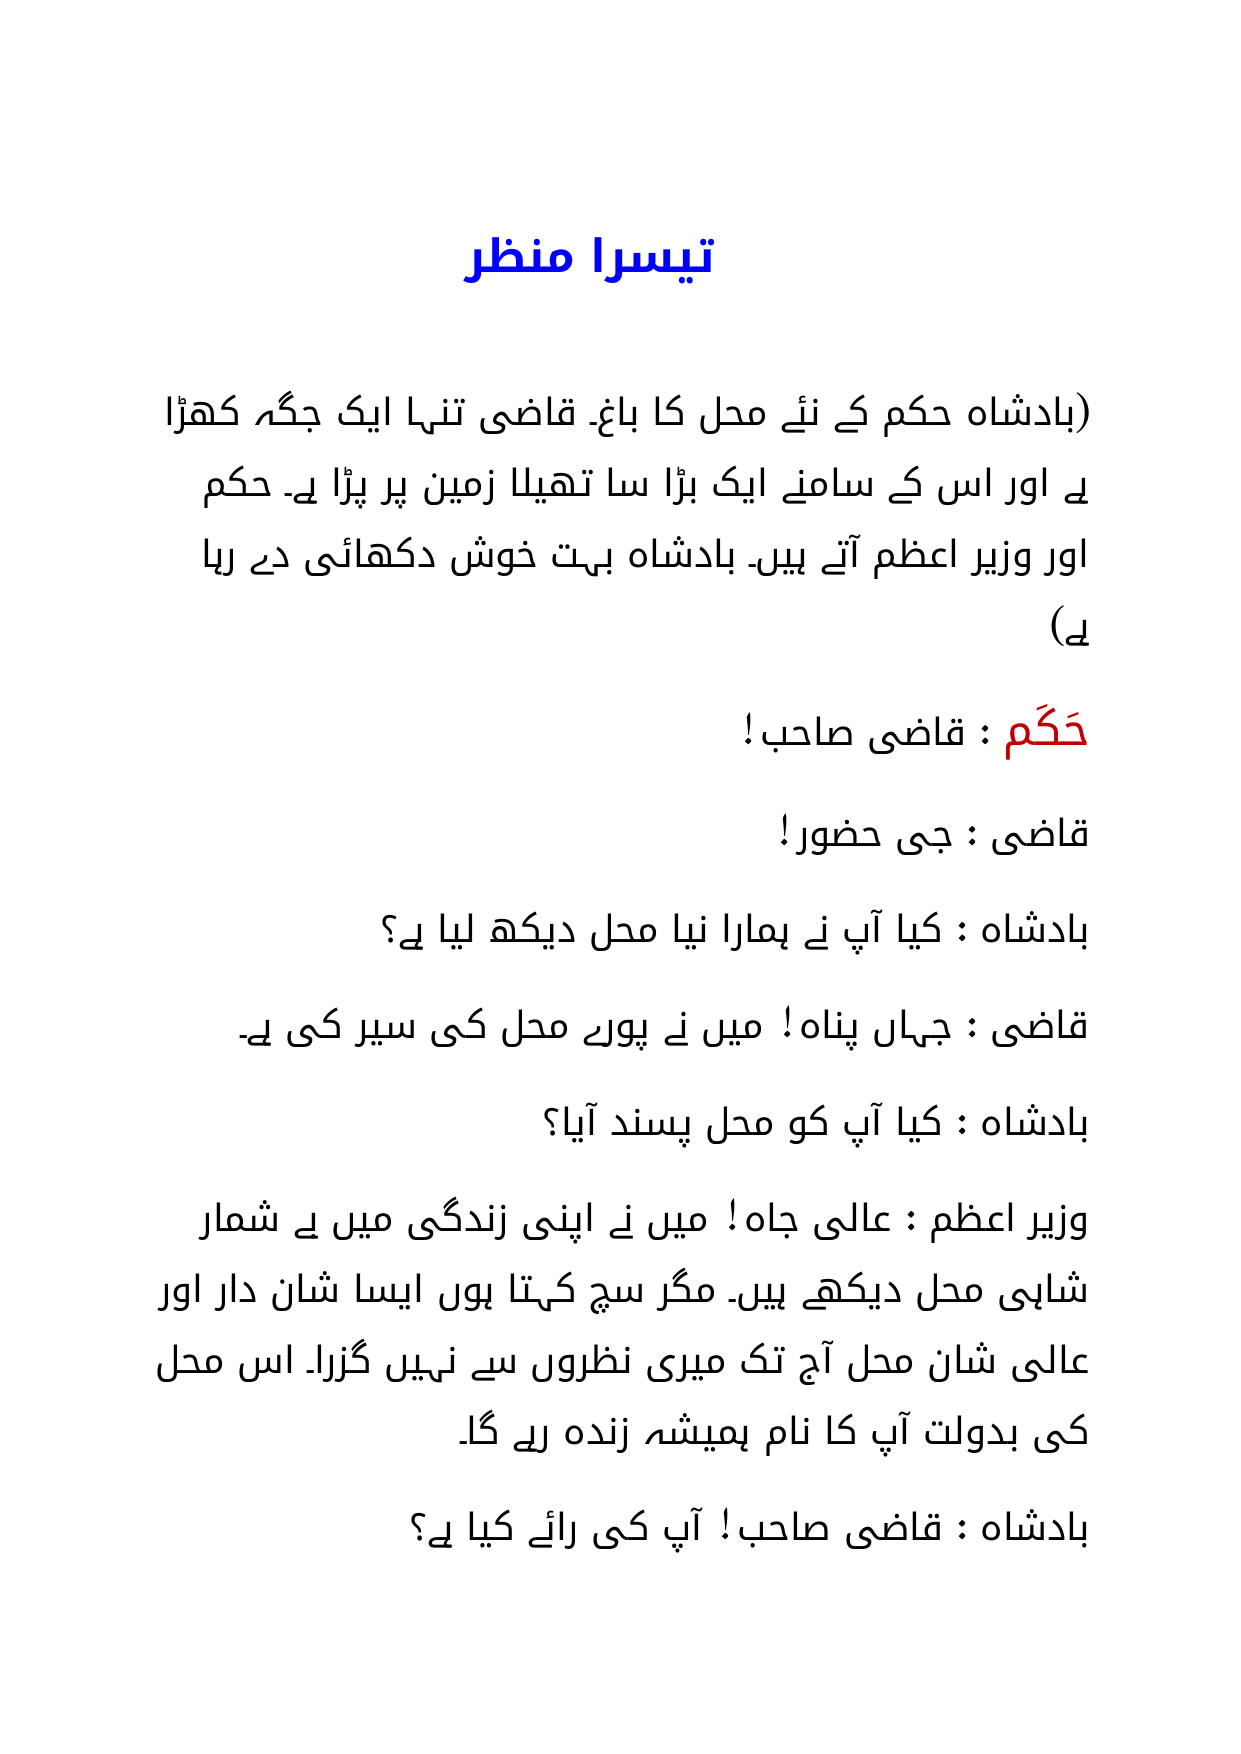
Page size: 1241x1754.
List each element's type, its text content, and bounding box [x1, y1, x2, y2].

text بادشاہ : کیا آپ نے ہمارا نیا محل دیکھ لیا ہے؟ [150, 894, 1090, 966]
text (بادشاہ حکم کے نئے محل کا باغ۔ قاضی تنہا ایک جگہ کھڑا ہے اور اس کے سامنے ایک بڑا سا تھیلا زمین پر پڑا ہے۔ حکم اور وزیر اعظم آتے ہیں۔ بادشاہ بہت خوش دکھائی دے رہا ہے) [150, 377, 1090, 661]
text بادشاہ : قاضی صاحب! آپ کی رائے کیا ہے؟ [150, 1493, 1090, 1564]
text بادشاہ : کیا آپ کو محل پسند آیا؟ [150, 1087, 1090, 1158]
subtitle تیسرا منظر [150, 213, 1090, 300]
text وزیر اعظم : عالی جاہ! میں نے اپنی زندگی میں بے شمار شاہی محل دیکھے ہیں۔ مگر سچ کہتا ہوں ایسا شان دار اور عالی شان محل آج تک میری نظروں سے نہیں گزرا۔ اس محل کی بدولت آپ کا نام ہمیشہ زندہ رہے گا۔ [150, 1183, 1090, 1468]
text حَکَم : قاضی صاحب! [150, 686, 1090, 773]
text قاضی : جی حضور! [150, 798, 1090, 869]
text قاضی : جہاں پناہ! میں نے پورے محل کی سیر کی ہے۔ [150, 991, 1090, 1062]
